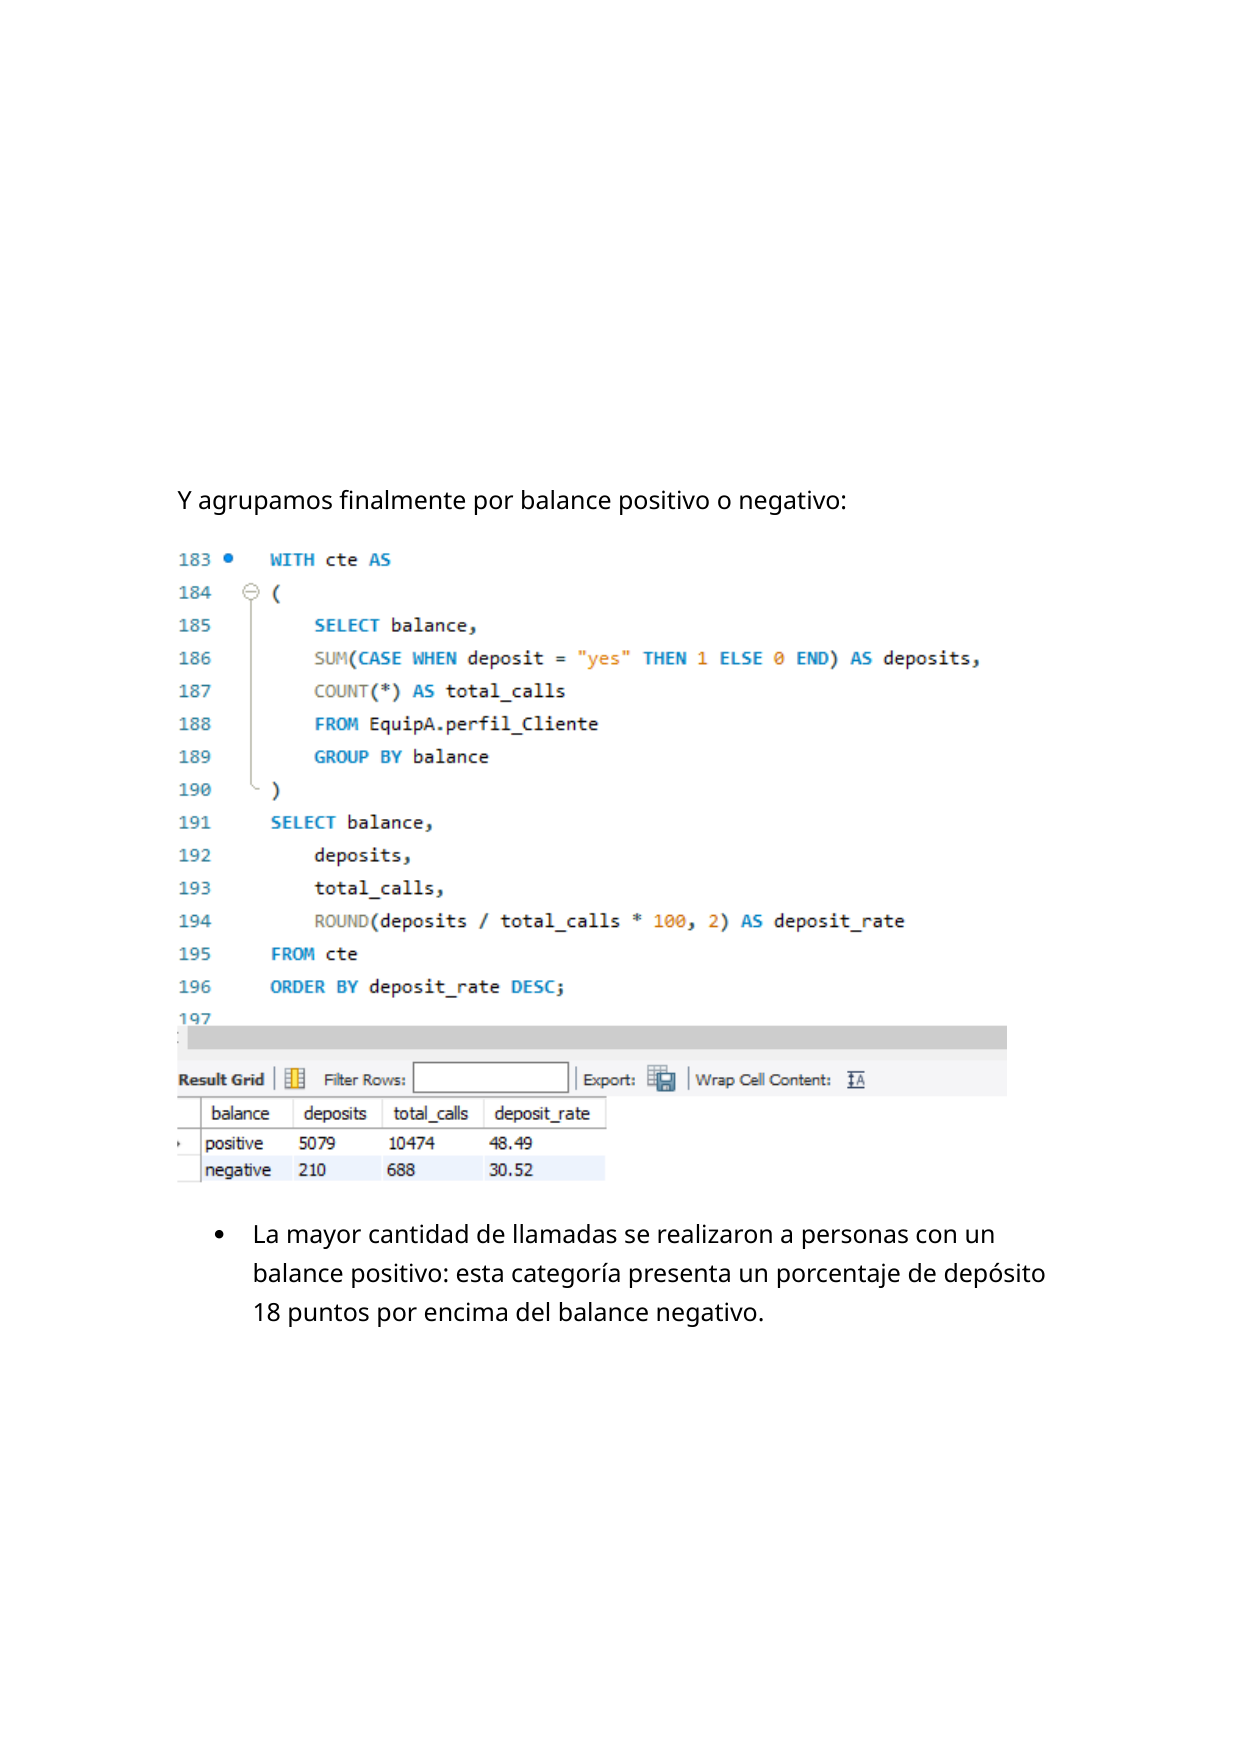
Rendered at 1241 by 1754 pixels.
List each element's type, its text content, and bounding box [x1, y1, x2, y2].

list La mayor cantidad de llamadas se realizaron a personas con un balance positivo: esta categoría presenta un porcentaje de depósito 18 puntos por encima del balance negativo. [215, 1216, 1063, 1329]
text Y agrupamos finalmente por balance positivo o negativo: [177, 483, 1063, 517]
picture [177, 538, 1007, 1195]
